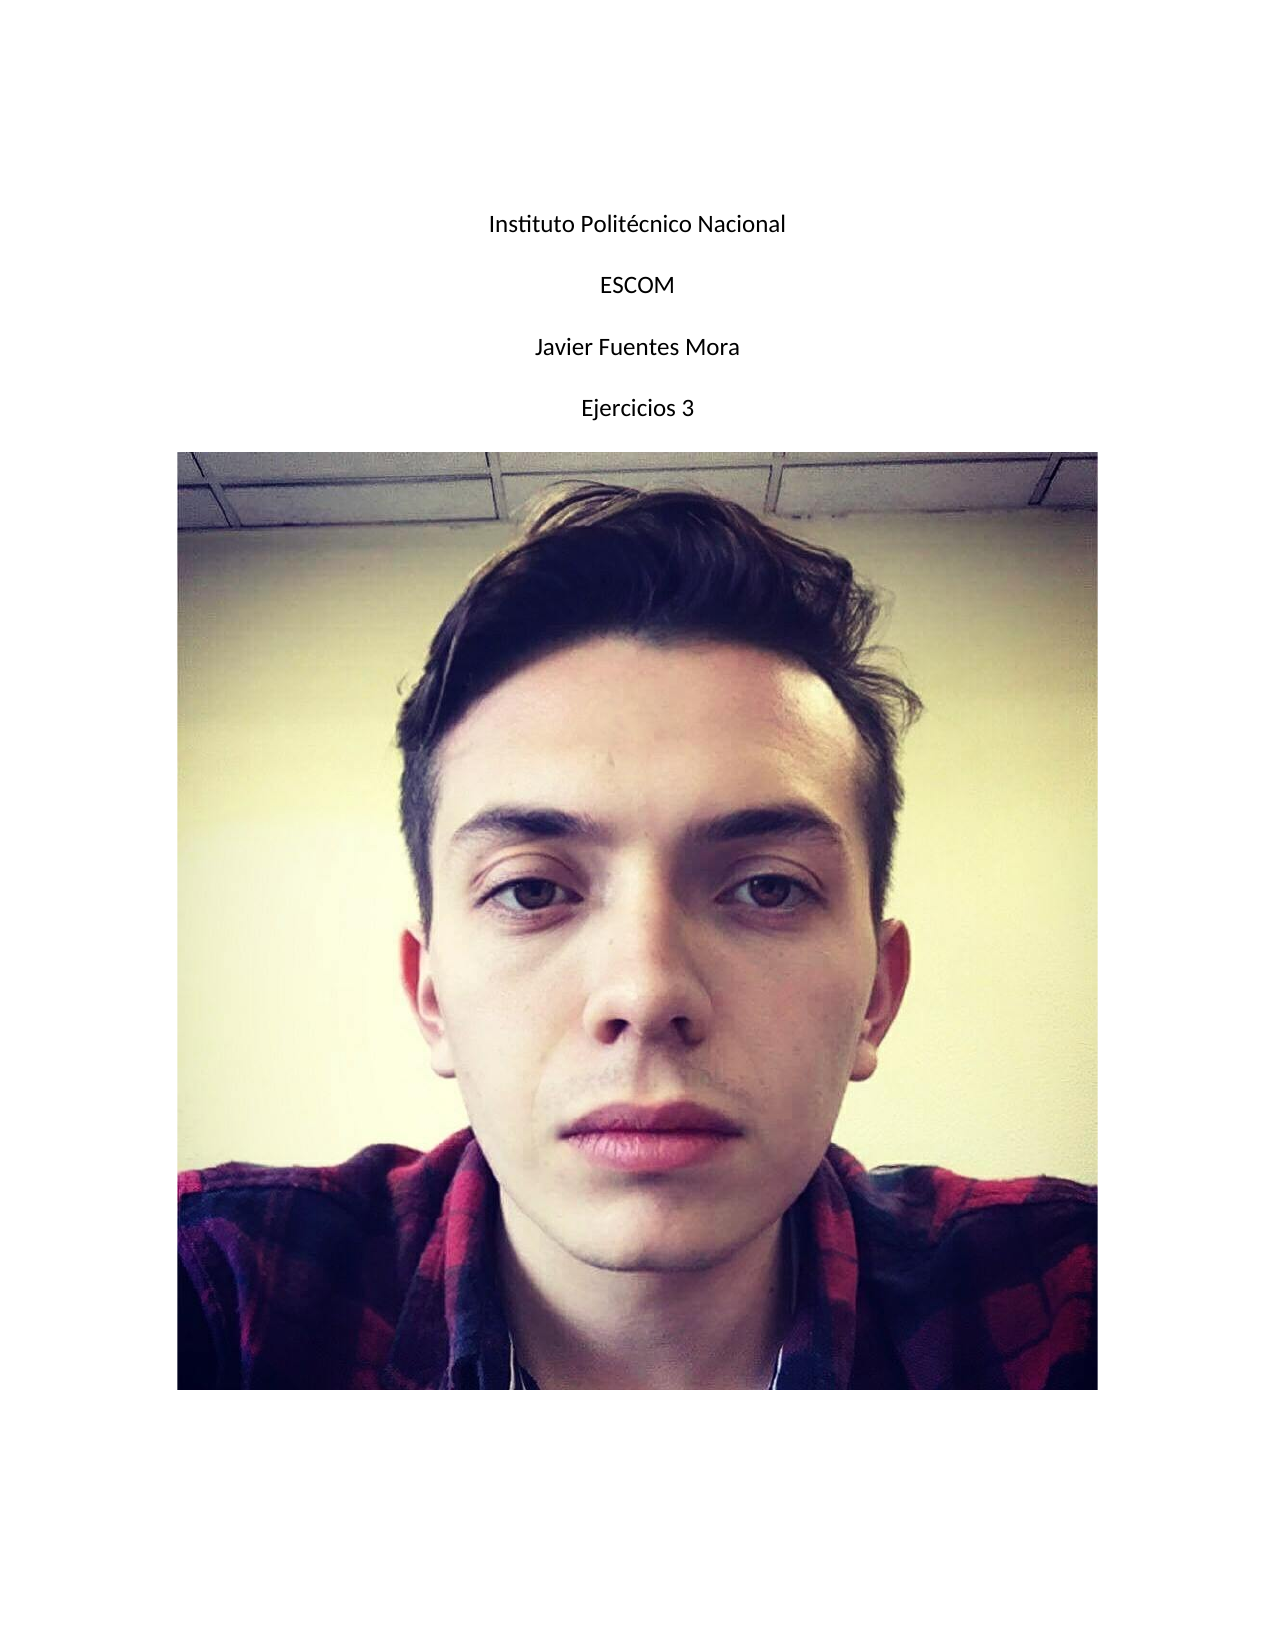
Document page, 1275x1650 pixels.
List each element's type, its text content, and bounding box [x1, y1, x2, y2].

text Javier Fuentes Mora [177, 331, 1098, 361]
text Instituto Politécnico Nacional [177, 209, 1098, 239]
text ESCOM [177, 270, 1098, 300]
picture [177, 452, 1098, 1390]
text Ejercicios 3 [177, 392, 1098, 422]
